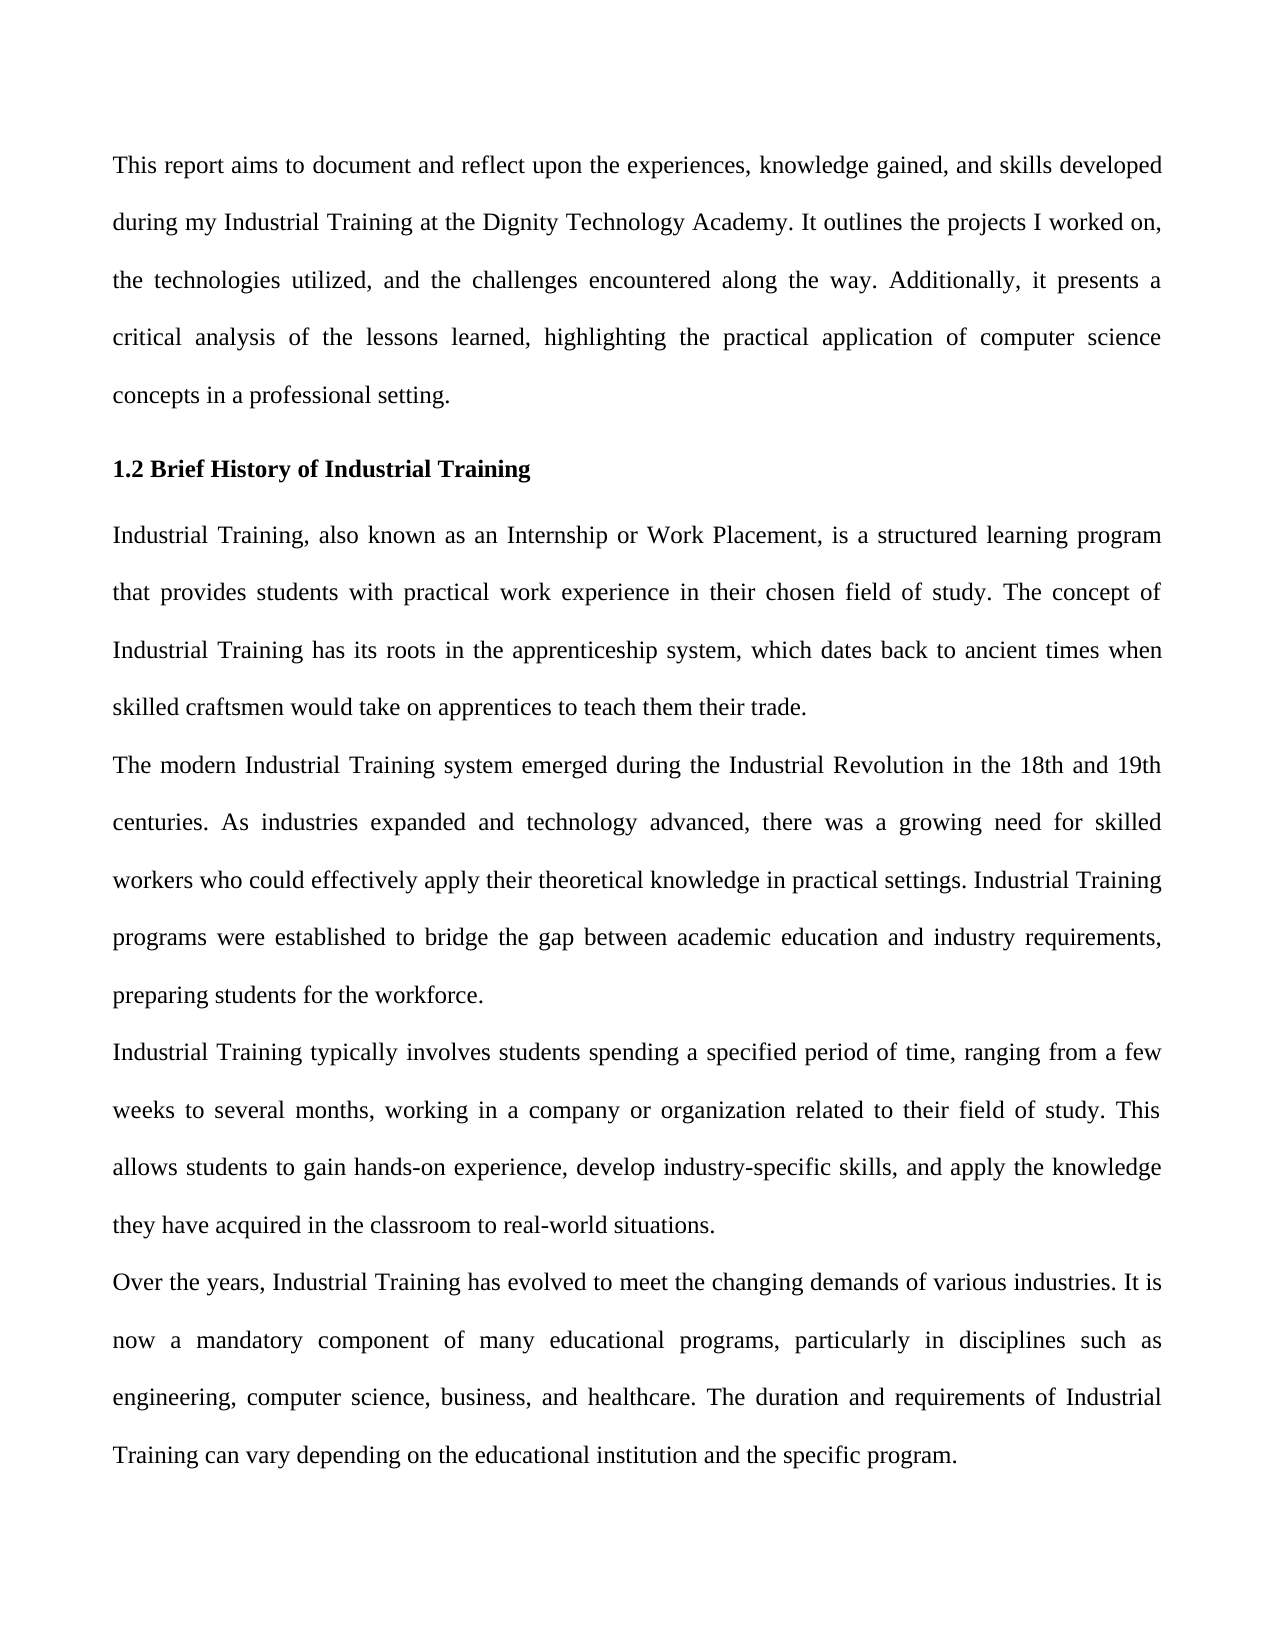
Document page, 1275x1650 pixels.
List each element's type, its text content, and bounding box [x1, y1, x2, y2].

subtitle 1.2 Brief History of Industrial Training [112, 454, 1162, 483]
text Over the years, Industrial Training has evolved to meet the changing demands of various industries. It is now a mandatory component of many educational programs, particularly in disciplines such as engineering, computer science, business, and healthcare. The duration and requirements of Industrial Training can vary depending on the educational institution and the specific program. [112, 1267, 1162, 1469]
text This report aims to document and reflect upon the experiences, knowledge gained, and skills developed during my Industrial Training at the Dignity Technology Academy. It outlines the projects I worked on, the technologies utilized, and the challenges encountered along the way. Additionally, it presents a critical analysis of the lessons learned, highlighting the practical application of computer science concepts in a professional setting. [112, 150, 1162, 409]
text The modern Industrial Training system emerged during the Industrial Revolution in the 18th and 19th centuries. As industries expanded and technology advanced, there was a growing need for skilled workers who could effectively apply their theoretical knowledge in practical settings. Industrial Training programs were established to bridge the gap between academic education and industry requirements, preparing students for the workforce. [112, 750, 1162, 1009]
text Industrial Training typically involves students spending a specified period of time, ranging from a few weeks to several months, working in a company or organization related to their field of study. This allows students to gain hands-on experience, develop industry-specific skills, and apply the knowledge they have acquired in the classroom to real-world situations. [112, 1037, 1162, 1239]
text Industrial Training, also known as an Internship or Work Placement, is a structured learning program that provides students with practical work experience in their chosen field of study. The concept of Industrial Training has its roots in the apprenticeship system, which dates back to ancient times when skilled craftsmen would take on apprentices to teach them their trade. [112, 520, 1162, 721]
